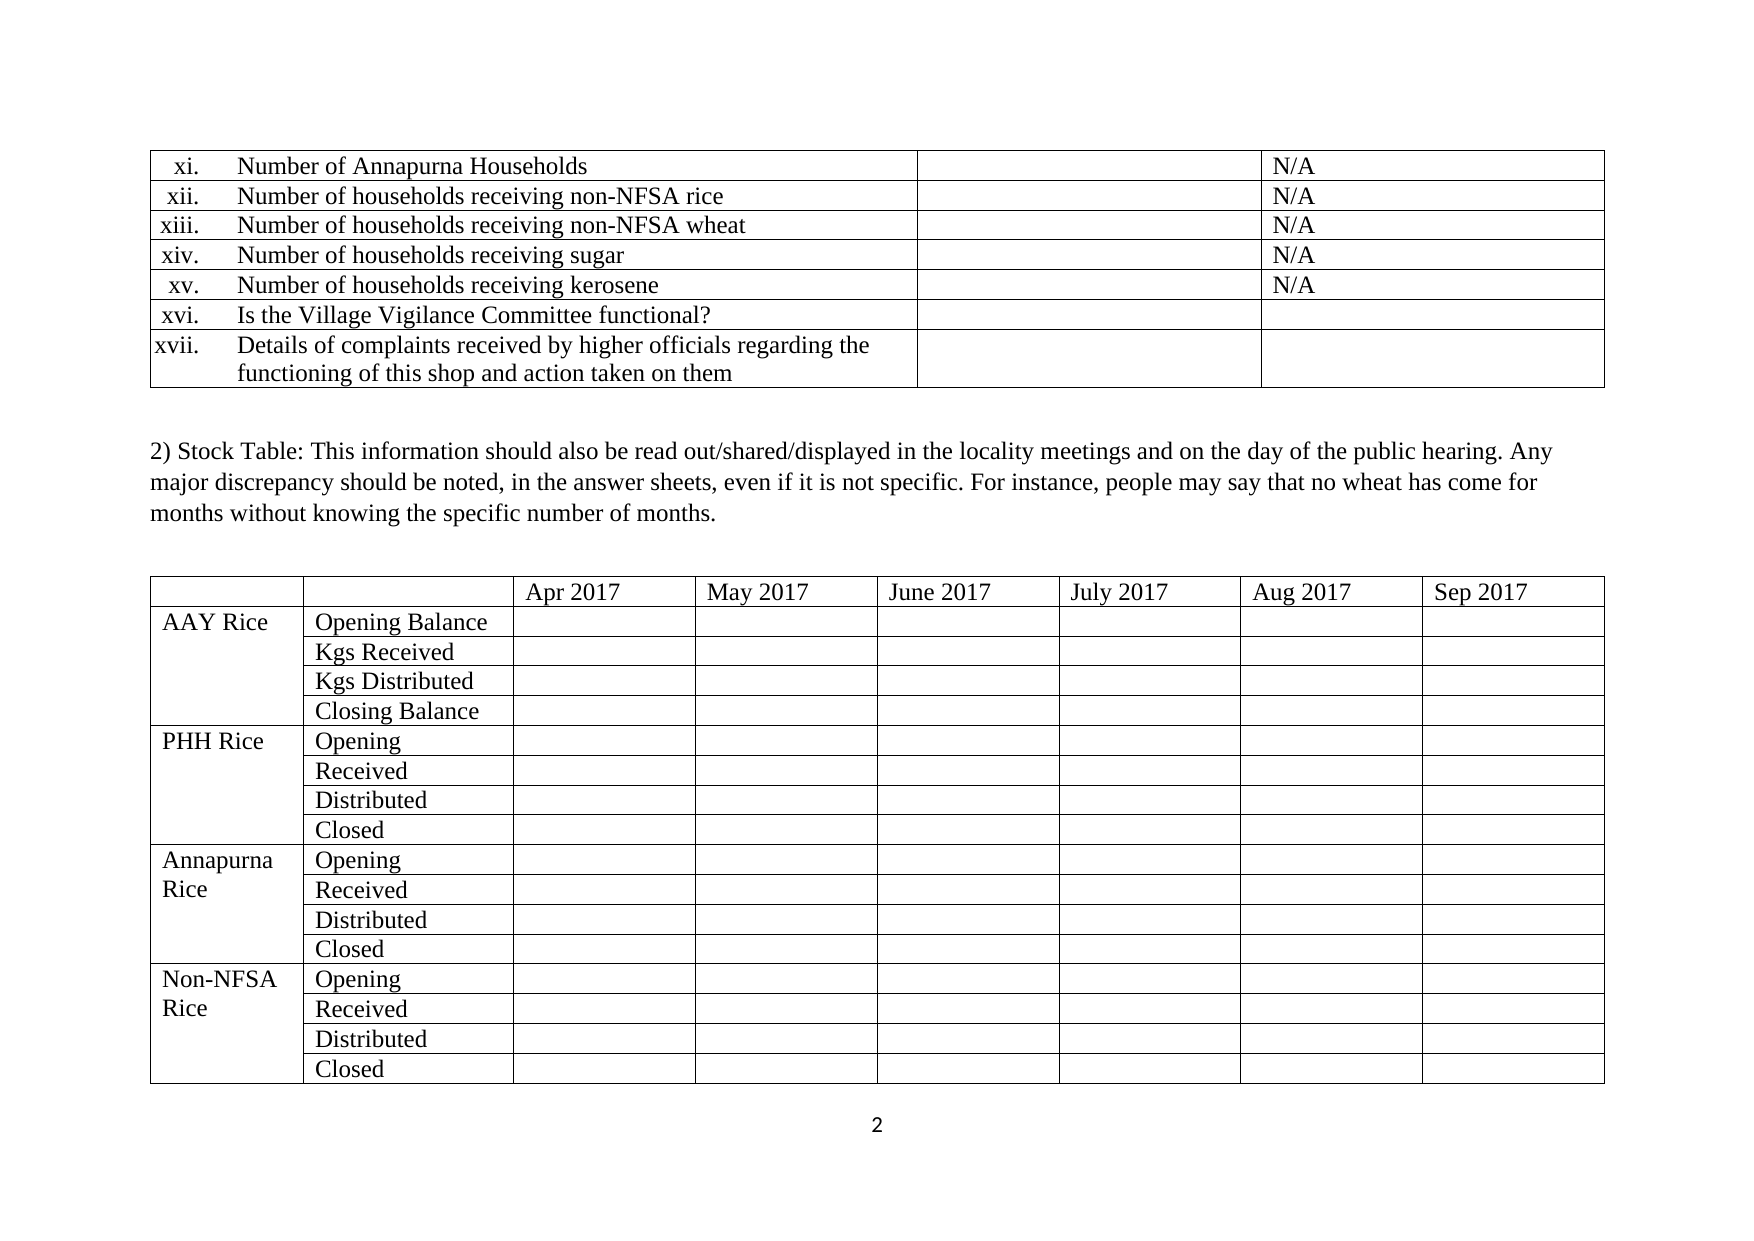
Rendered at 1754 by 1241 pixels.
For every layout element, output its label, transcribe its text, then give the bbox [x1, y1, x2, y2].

table_cell [878, 637, 1059, 665]
table_cell Distributed [304, 786, 513, 814]
table_cell [1060, 696, 1240, 725]
table_cell [1060, 845, 1240, 874]
table_cell Number of households receiving non-NFSA wheat [151, 211, 917, 239]
table_cell [696, 726, 877, 755]
table_cell [878, 875, 1059, 904]
table_cell Closing Balance [304, 696, 513, 725]
table_header Apr 2017 [514, 577, 695, 606]
table_cell [918, 240, 1261, 269]
table_cell [696, 756, 877, 784]
table_header July 2017 [1060, 577, 1240, 606]
table_cell Distributed [304, 905, 513, 933]
table_cell [1423, 815, 1604, 844]
table_cell [514, 845, 695, 874]
table_cell [1060, 1054, 1240, 1082]
table_cell Number of Annapurna Households [151, 151, 917, 180]
table_cell AAY Rice [151, 607, 303, 725]
table_cell Kgs Distributed [304, 666, 513, 695]
table_header June 2017 [878, 577, 1059, 606]
table_cell [696, 607, 877, 636]
table_cell [1262, 300, 1604, 329]
table_cell [1060, 637, 1240, 665]
table_cell [1423, 875, 1604, 904]
table_cell [1423, 607, 1604, 636]
table_cell [1060, 666, 1240, 695]
table_cell [878, 845, 1059, 874]
table_cell [1241, 666, 1422, 695]
table_cell [514, 1024, 695, 1053]
table_cell N/A [1262, 211, 1604, 239]
table_cell [878, 666, 1059, 695]
table_cell Closed [304, 815, 513, 844]
table_cell [514, 756, 695, 784]
table_cell [878, 756, 1059, 784]
table_cell [514, 875, 695, 904]
table_cell Opening Balance [304, 607, 513, 636]
table_cell [918, 300, 1261, 329]
table_cell N/A [1262, 181, 1604, 209]
table_cell [878, 994, 1059, 1023]
text 2) Stock Table: This information should also be read out/shared/displayed in the locality meetings and on the day of the public hearing. Any major discrepancy should be noted, in the answer sheets, even if it is not specific. For instance, people may say that no wheat has come for months without knowing the specific number of months. [150, 436, 1604, 557]
table_header May 2017 [696, 577, 877, 606]
table_cell [1241, 875, 1422, 904]
table_cell [514, 994, 695, 1023]
table_cell [1423, 905, 1604, 933]
table_cell [1241, 1024, 1422, 1053]
table_cell [918, 270, 1261, 299]
table_cell Kgs Received [304, 637, 513, 665]
table_cell [1241, 786, 1422, 814]
table_header [304, 577, 513, 606]
table_cell [1060, 994, 1240, 1023]
table_cell N/A [1262, 240, 1604, 269]
table_cell [1060, 905, 1240, 933]
table_cell [878, 726, 1059, 755]
table_cell [696, 786, 877, 814]
table_cell [696, 1054, 877, 1082]
table_cell [1423, 666, 1604, 695]
table_cell [918, 330, 1261, 387]
table_cell [1060, 935, 1240, 963]
table_cell [918, 181, 1261, 209]
table_cell Received [304, 994, 513, 1023]
table_cell [1423, 845, 1604, 874]
table_cell [1241, 696, 1422, 725]
table_cell [878, 696, 1059, 725]
table_cell Number of households receiving kerosene [151, 270, 917, 299]
table_cell [1060, 875, 1240, 904]
table_header Aug 2017 [1241, 577, 1422, 606]
table_cell [878, 1024, 1059, 1053]
table_cell [1060, 964, 1240, 993]
table_cell [696, 994, 877, 1023]
table_cell Opening [304, 845, 513, 874]
table_header Sep 2017 [1423, 577, 1604, 606]
table_cell [1241, 1054, 1422, 1082]
table_cell [1241, 905, 1422, 933]
table_cell [1241, 935, 1422, 963]
table_cell [1241, 607, 1422, 636]
table_cell [1423, 964, 1604, 993]
table_cell [1241, 845, 1422, 874]
table_cell Opening [304, 726, 513, 755]
table_cell [1262, 330, 1604, 387]
table_cell Closed [304, 935, 513, 963]
table_cell [918, 151, 1261, 180]
table_cell [1241, 994, 1422, 1023]
table_cell [696, 905, 877, 933]
table_cell [1423, 756, 1604, 784]
table_cell [696, 1024, 877, 1053]
table_cell [878, 1054, 1059, 1082]
table_cell [696, 875, 877, 904]
table_cell [514, 786, 695, 814]
table_cell [696, 637, 877, 665]
table_cell [878, 964, 1059, 993]
table_cell [514, 607, 695, 636]
table_cell [696, 815, 877, 844]
table_cell [1423, 1054, 1604, 1082]
table_cell N/A [1262, 270, 1604, 299]
table_cell Number of households receiving sugar [151, 240, 917, 269]
table_cell [514, 696, 695, 725]
table_cell Non-NFSA Rice [151, 964, 303, 1082]
table_cell [878, 607, 1059, 636]
table_cell [1423, 994, 1604, 1023]
table_cell [1060, 815, 1240, 844]
table_cell [1241, 964, 1422, 993]
table_cell [1241, 815, 1422, 844]
table_cell [696, 845, 877, 874]
table_cell [1423, 637, 1604, 665]
table_cell [696, 935, 877, 963]
table_cell Distributed [304, 1024, 513, 1053]
table_cell [514, 637, 695, 665]
table_cell [878, 905, 1059, 933]
table_cell [514, 1054, 695, 1082]
table_header [151, 577, 303, 606]
table_cell N/A [1262, 151, 1604, 180]
table_cell [1060, 786, 1240, 814]
table_cell [696, 666, 877, 695]
table_cell [514, 815, 695, 844]
table_cell [878, 935, 1059, 963]
table_cell [878, 786, 1059, 814]
table_cell [1423, 786, 1604, 814]
table_cell Number of households receiving non-NFSA rice [151, 181, 917, 209]
table_cell PHH Rice [151, 726, 303, 844]
table_cell [1241, 726, 1422, 755]
table_cell Details of complaints received by higher officials regarding the functioning of this shop and action taken on them [151, 330, 917, 387]
table_cell Opening [304, 964, 513, 993]
table_cell [1060, 607, 1240, 636]
table_cell [1423, 1024, 1604, 1053]
table_cell [1241, 637, 1422, 665]
table_cell [878, 815, 1059, 844]
table_cell Received [304, 875, 513, 904]
table_cell [514, 935, 695, 963]
table_cell Annapurna Rice [151, 845, 303, 963]
table_cell [696, 696, 877, 725]
table_cell [1060, 1024, 1240, 1053]
table_cell [696, 964, 877, 993]
table_cell [1423, 696, 1604, 725]
table_cell [514, 666, 695, 695]
table_cell [1423, 935, 1604, 963]
table_cell [1060, 726, 1240, 755]
table_cell [1060, 756, 1240, 784]
table_cell [514, 964, 695, 993]
table_cell [1241, 756, 1422, 784]
table_cell [918, 211, 1261, 239]
table_cell [1423, 726, 1604, 755]
table_cell Closed [304, 1054, 513, 1082]
table_cell [514, 726, 695, 755]
table_cell [514, 905, 695, 933]
table_cell Received [304, 756, 513, 784]
table_cell Is the Village Vigilance Committee functional? [151, 300, 917, 329]
